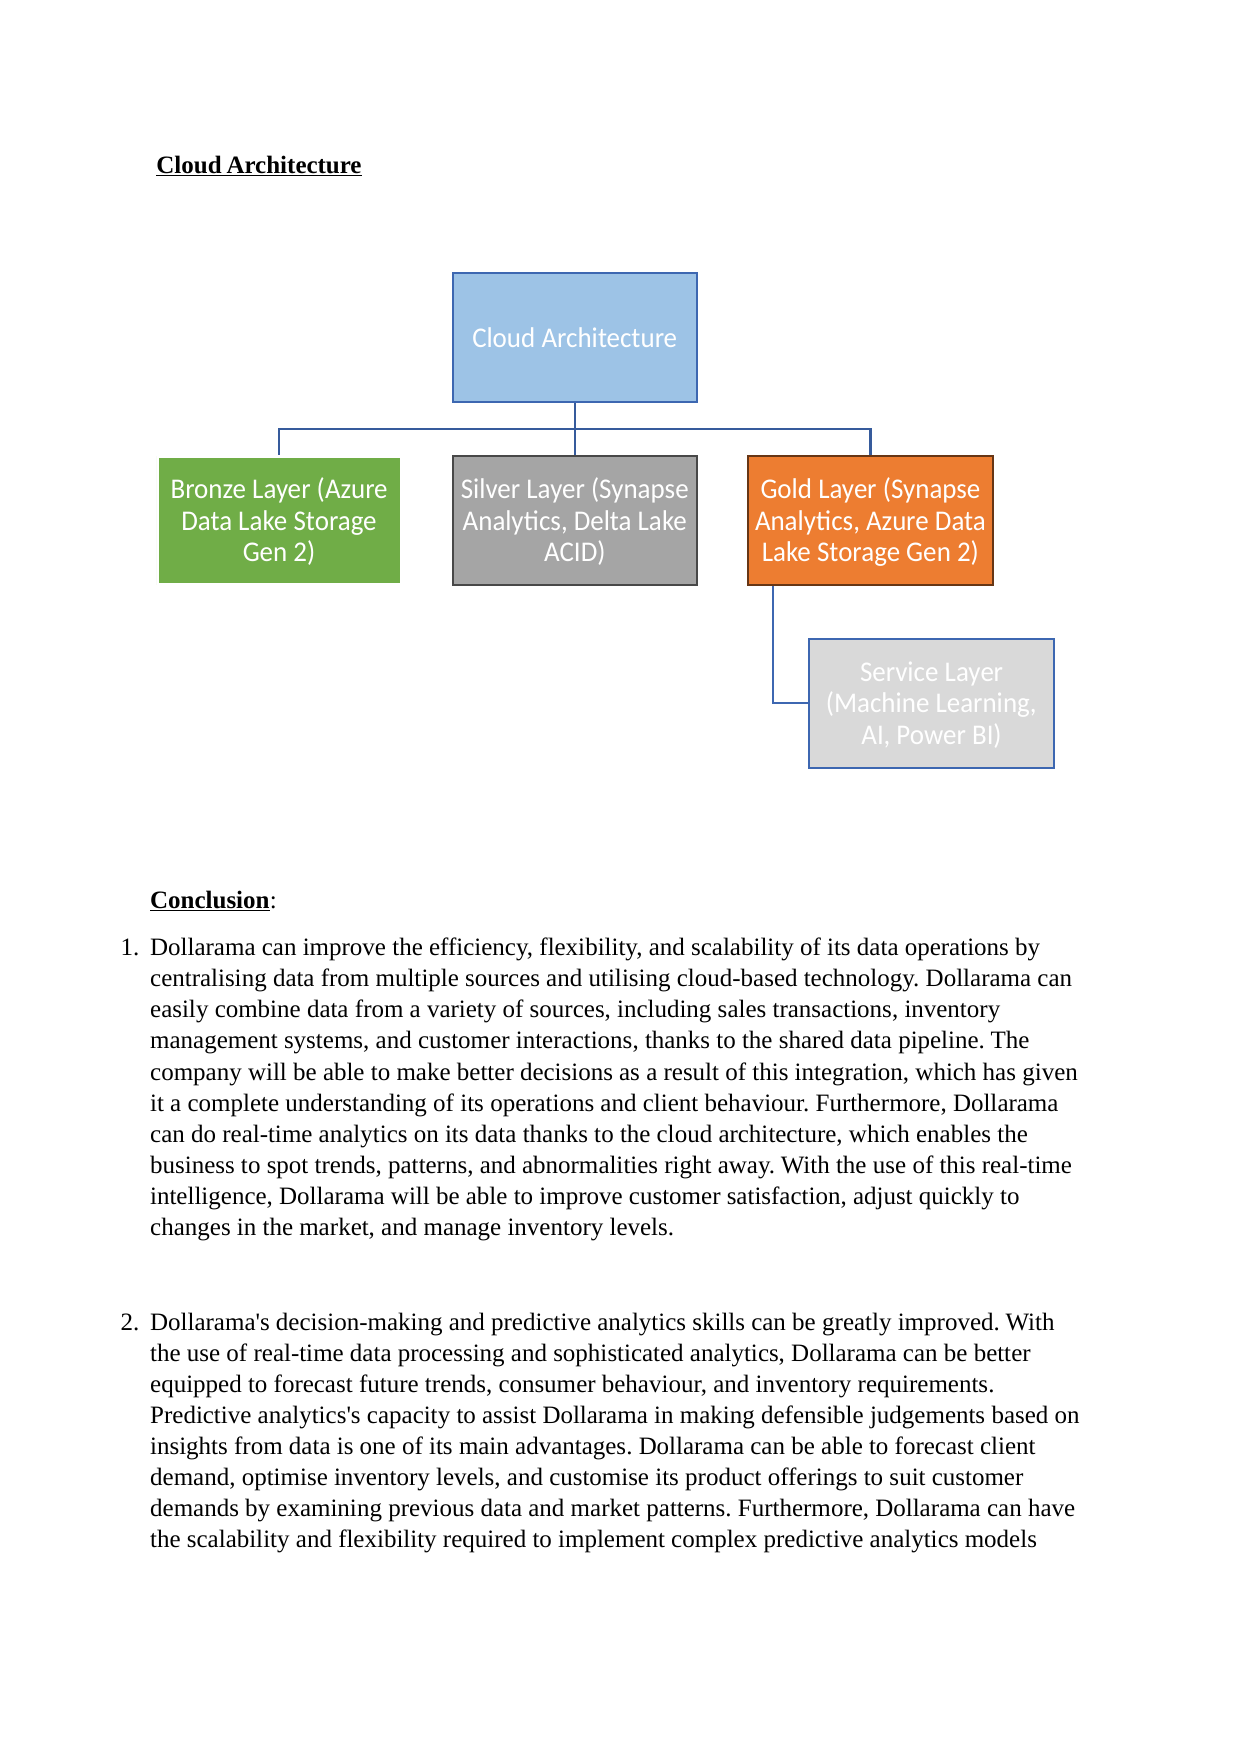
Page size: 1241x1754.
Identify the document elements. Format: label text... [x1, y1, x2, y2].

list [120, 1307, 1090, 1553]
list Dollarama can improve the efficiency, flexibility, and scalability of its data operations by centralising data from multiple sources and utilising cloud-based technology. Dollarama can easily combine data from a variety of sources, including sales transactions, inventory management systems, and customer interactions, thanks to the shared data pipeline. The company will be able to make better decisions as a result of this integration, which has given it a complete understanding of its operations and client behaviour. Furthermore, Dollarama can do real-time analytics on its data thanks to the cloud architecture, which enables the business to spot trends, patterns, and abnormalities right away. With the use of this real-time intelligence, Dollarama will be able to improve customer satisfaction, adjust quickly to changes in the market, and manage inventory levels. [120, 932, 1090, 1241]
text Conclusion: [150, 885, 1090, 913]
text Cloud Architecture [150, 150, 1090, 179]
